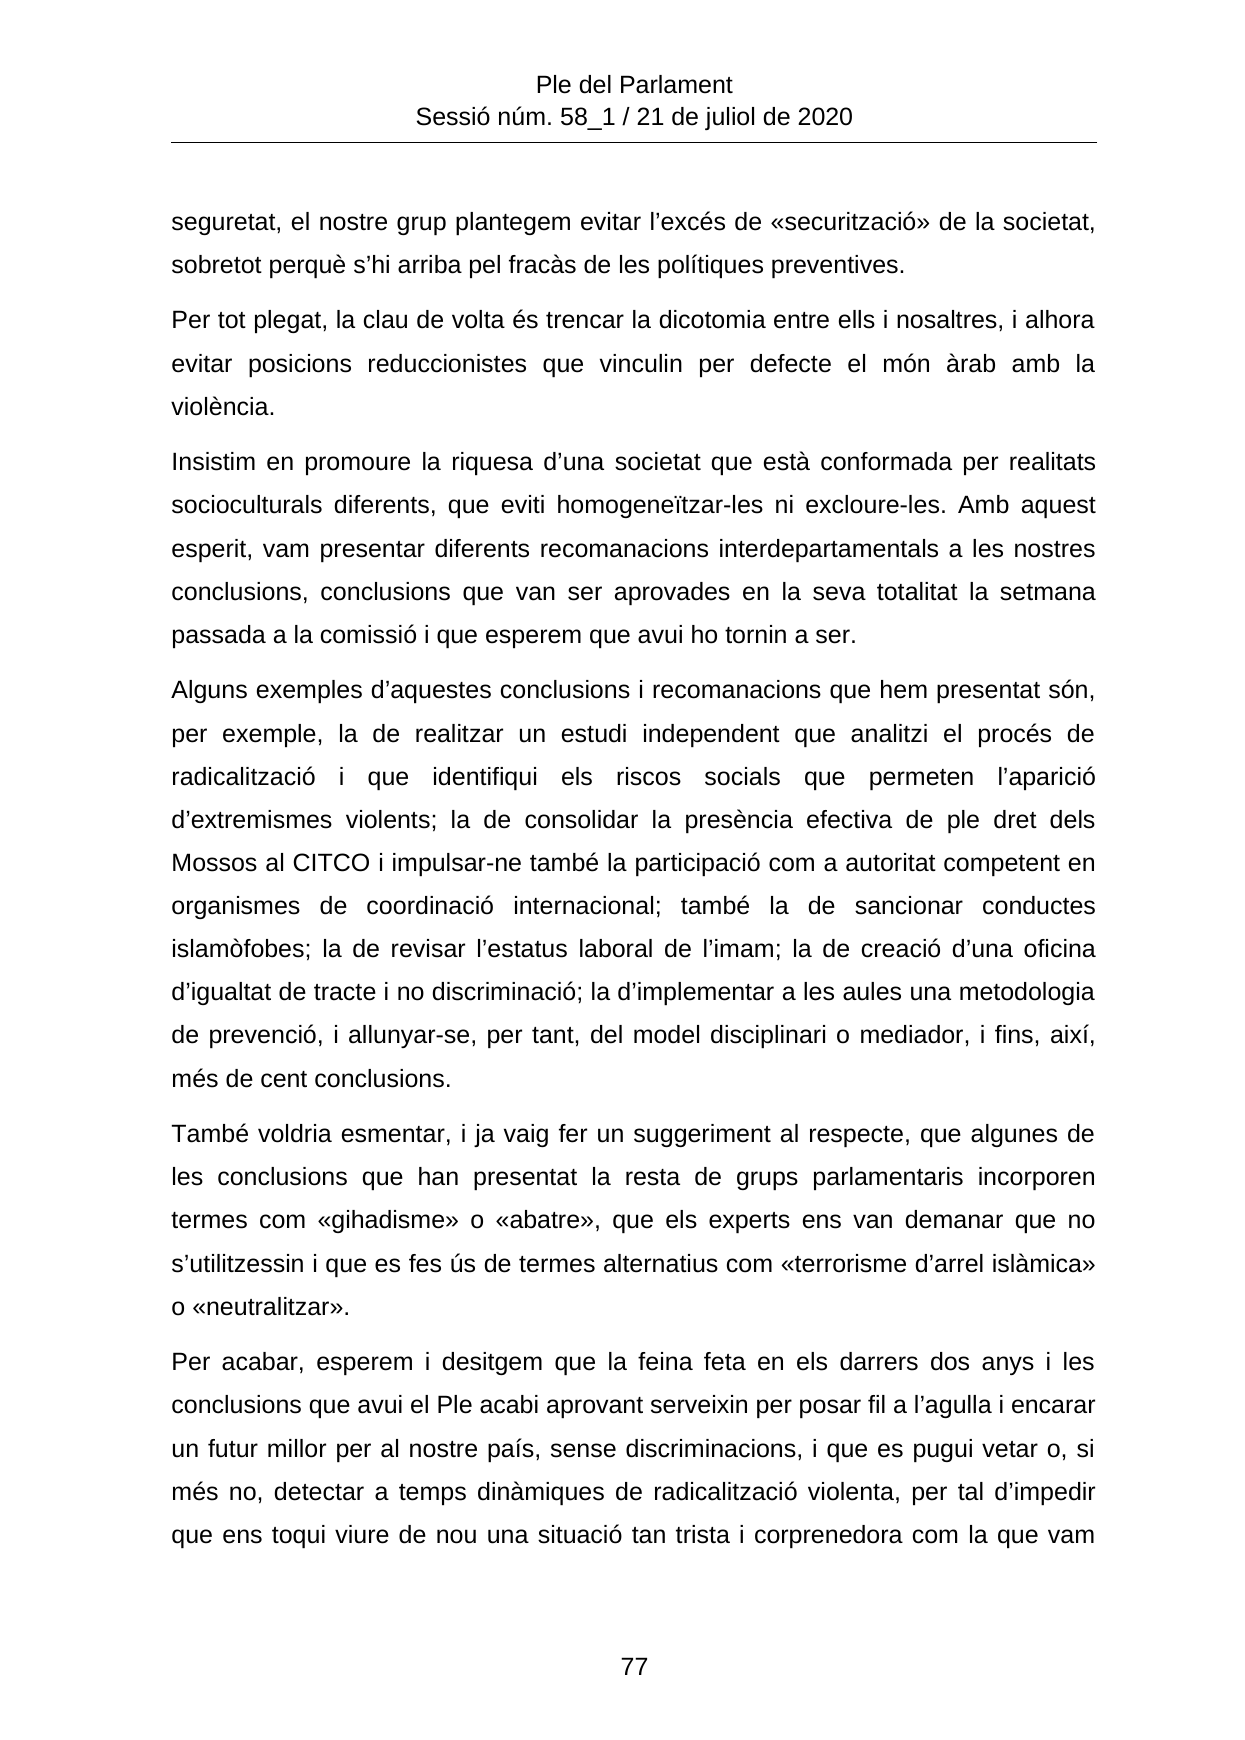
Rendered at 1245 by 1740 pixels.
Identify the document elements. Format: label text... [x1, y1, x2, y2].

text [171, 1347, 1097, 1549]
text Alguns exemples d’aquestes conclusions i recomanacions que hem presentat són, per exemple, la de realitzar un estudi independent que analitzi el procés de radicalització i que identifiqui els riscos socials que permeten l’aparició d’extremismes violents; la de consolidar la presència efectiva de ple dret dels Mossos al CITCO i impulsar-ne també la participació com a autoritat competent en organismes de coordinació internacional; també la de sancionar conductes islamòfobes; la de revisar l’estatus laboral de l’imam; la de creació d’una oficina d’igualtat de tracte i no discriminació; la d’implementar a les aules una metodologia de prevenció, i allunyar-se, per tant, del model disciplinari o mediador, i fins, així, més de cent conclusions. [171, 676, 1097, 1092]
text També voldria esmentar, i ja vaig fer un suggeriment al respecte, que algunes de les conclusions que han presentat la resta de grups parlamentaris incorporen termes com «gihadisme» o «abatre», que els experts ens van demanar que no s’utilitzessin i que es fes ús de termes alternatius com «terrorisme d’arrel islàmica» o «neutralitzar». [171, 1119, 1097, 1321]
text Insistim en promoure la riquesa d’una societat que està conformada per realitats socioculturals diferents, que eviti homogeneïtzar-les ni excloure-les. Amb aquest esperit, vam presentar diferents recomanacions interdepartamentals a les nostres conclusions, conclusions que van ser aprovades en la seva totalitat la setmana passada a la comissió i que esperem que avui ho tornin a ser. [171, 447, 1097, 649]
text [171, 207, 1097, 279]
text Per tot plegat, la clau de volta és trencar la dicotomia entre ells i nosaltres, i alhora evitar posicions reduccionistes que vinculin per defecte el món àrab amb la violència. [171, 306, 1097, 421]
